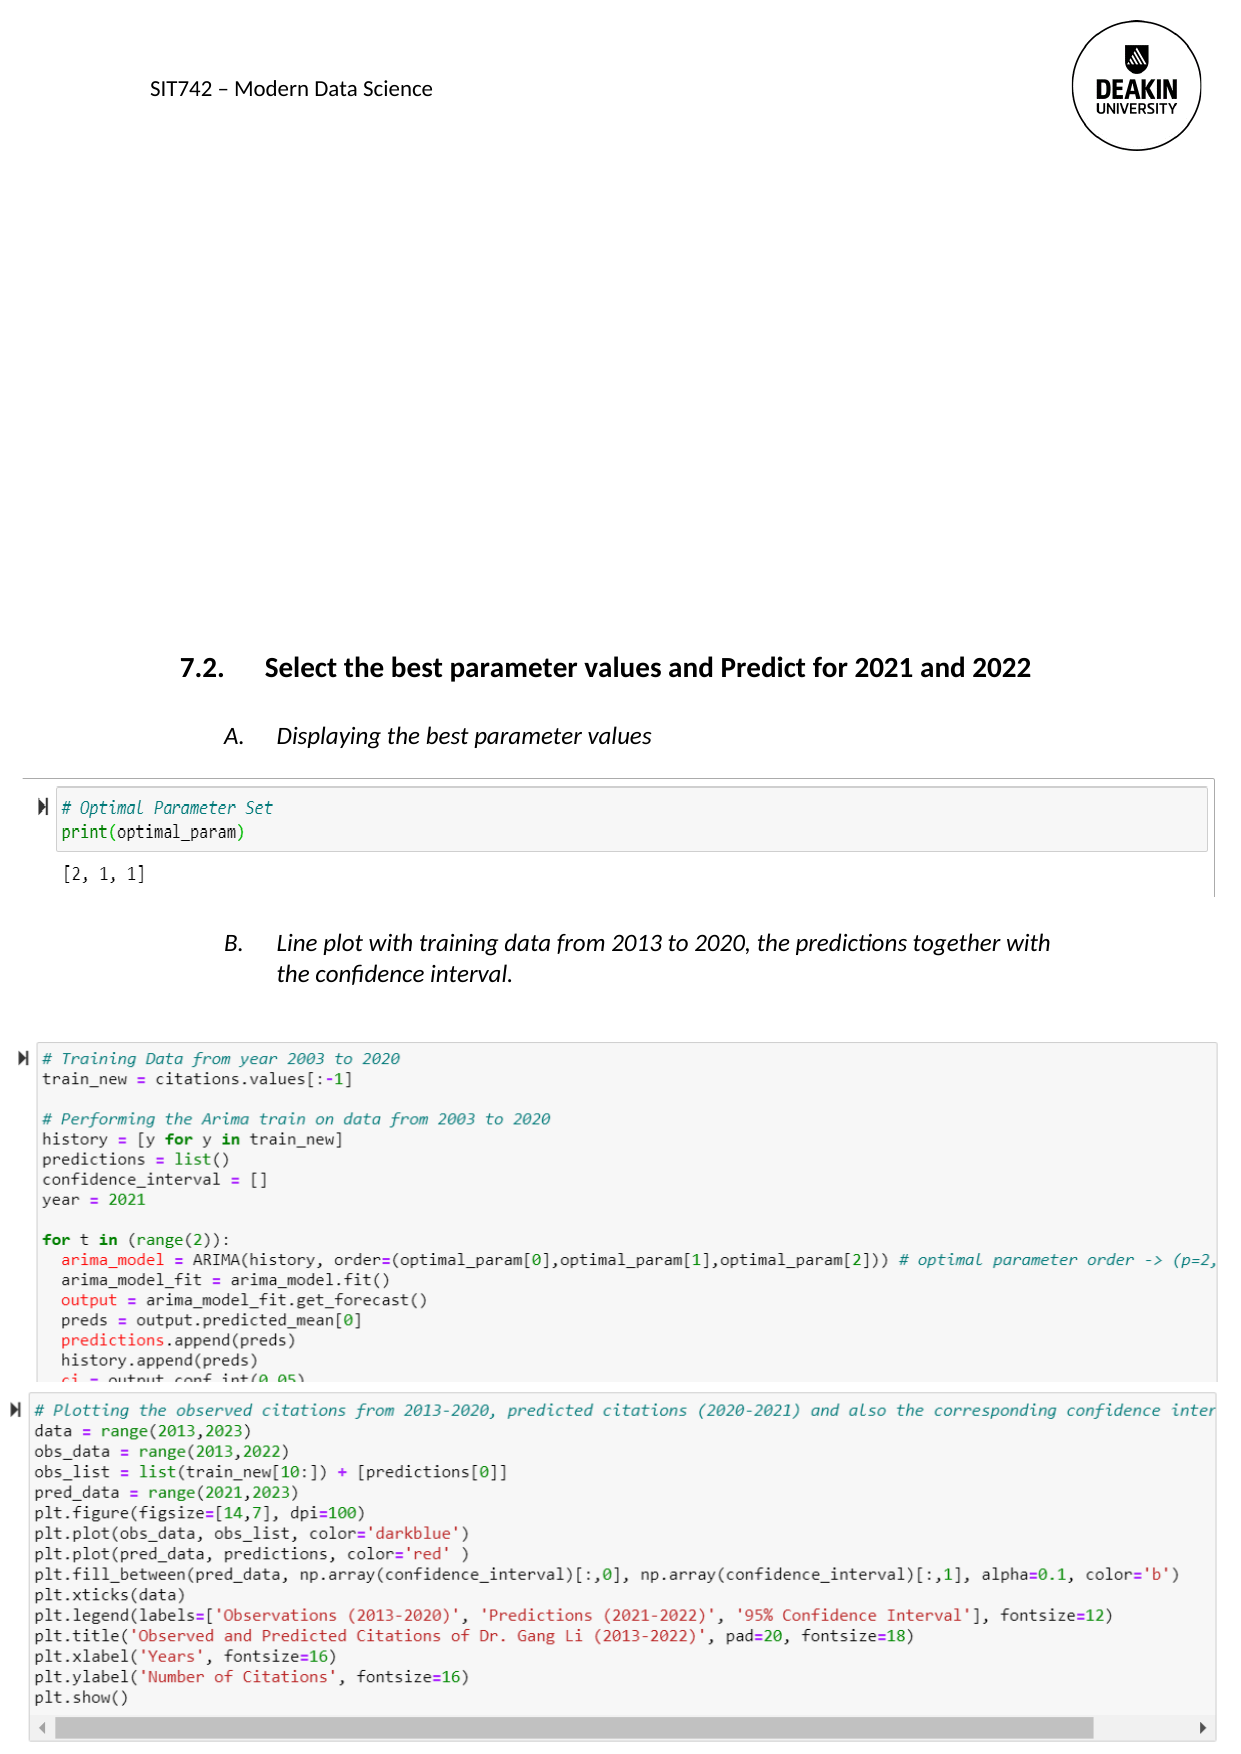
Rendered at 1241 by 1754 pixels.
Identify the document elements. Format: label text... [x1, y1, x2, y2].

list Displaying the best parameter values [224, 720, 1090, 751]
picture [1071, 20, 1202, 151]
list Select the best parameter values and Predict for 2021 and 2022 [179, 649, 1090, 685]
list Line plot with training data from 2013 to 2020, the predictions together with the confidence interval. [224, 928, 1090, 989]
picture [22, 770, 1218, 897]
picture [0, 1034, 1237, 1754]
